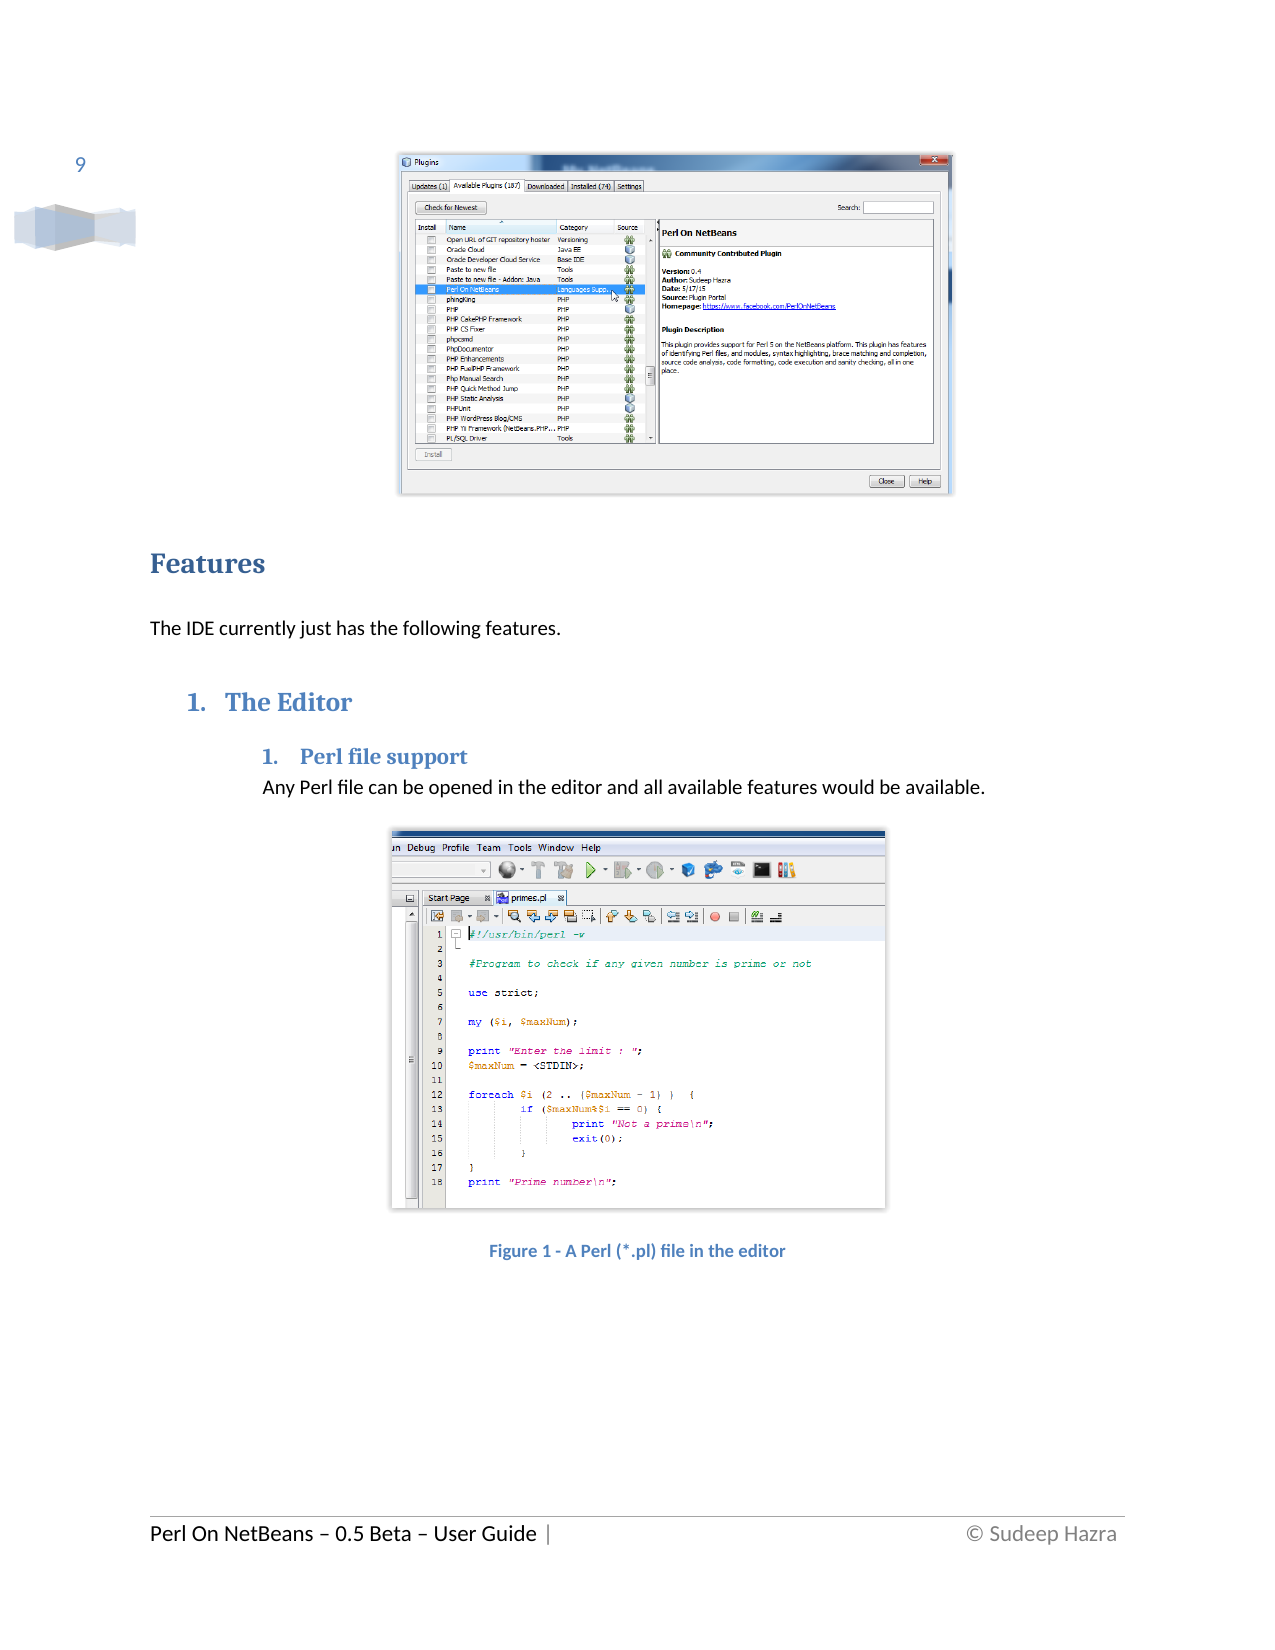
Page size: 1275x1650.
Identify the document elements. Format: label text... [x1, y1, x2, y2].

text Any Perl file can be opened in the editor and all available features would be available. [187, 774, 1125, 799]
text The IDE currently just has the following features. [150, 615, 1125, 641]
subtitle Features [150, 548, 1125, 581]
subtitle The Editor [187, 687, 1125, 718]
picture [384, 823, 891, 1214]
subtitle Perl file support [262, 744, 1125, 770]
picture [393, 150, 957, 498]
